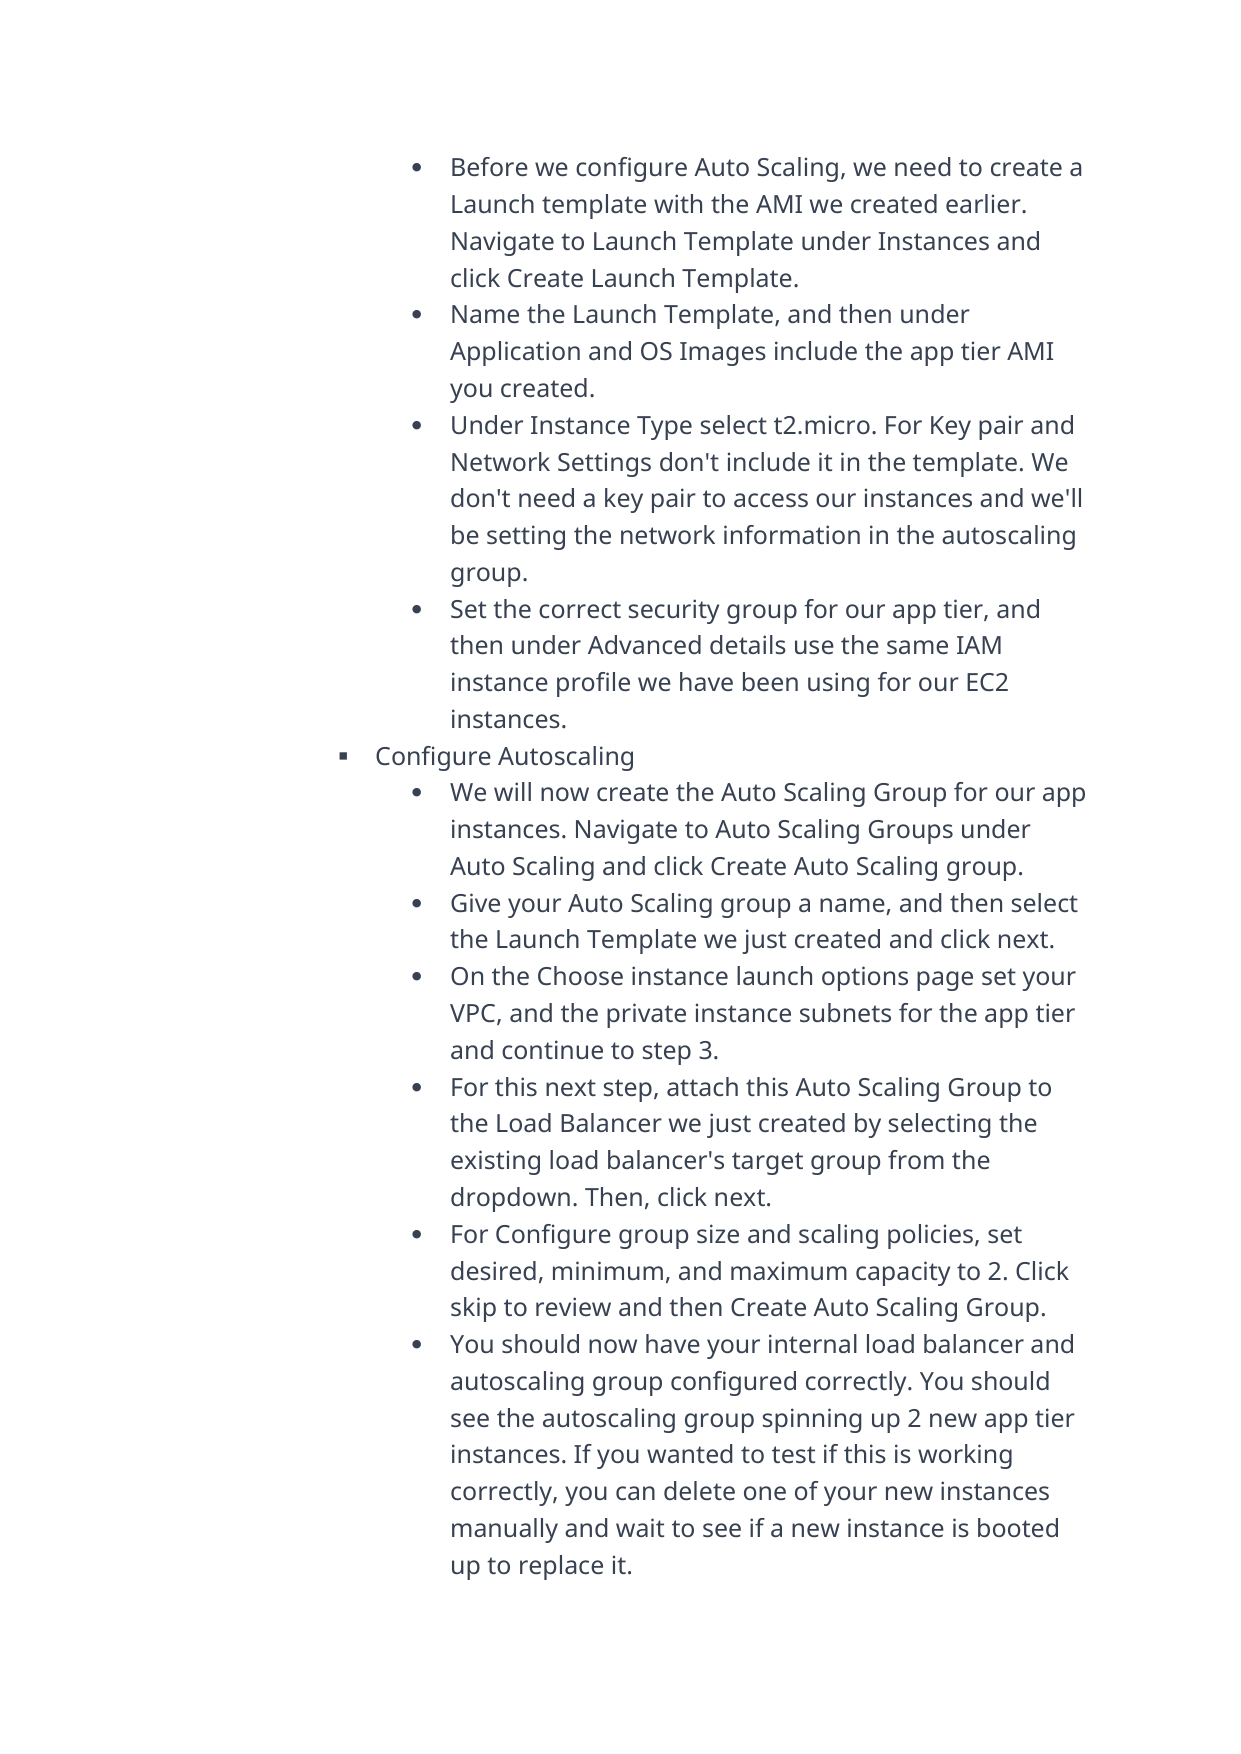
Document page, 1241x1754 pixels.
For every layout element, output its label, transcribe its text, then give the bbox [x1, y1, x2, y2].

list You should now have your internal load balancer and autoscaling group configured correctly. You should see the autoscaling group spinning up 2 new app tier instances. If you wanted to test if this is working correctly, you can delete one of your new instances manually and wait to see if a new instance is booted up to replace it. [412, 1327, 1090, 1581]
list Before we configure Auto Scaling, we need to create a Launch template with the AMI we created earlier. Navigate to Launch Template under Instances and click Create Launch Template. [412, 150, 1090, 294]
list Configure Autoscaling [337, 738, 1090, 772]
list Name the Launch Template, and then under Application and OS Images include the app tier AMI you created. [412, 297, 1090, 405]
list For this next step, attach this Auto Scaling Group to the Load Balancer we just created by selecting the existing load balancer's target group from the dropdown. Then, click next. [412, 1069, 1090, 1214]
list For Configure group size and scaling policies, set desired, minimum, and maximum capacity to 2. Click skip to review and then Create Auto Scaling Group. [412, 1216, 1090, 1324]
list Give your Auto Scaling group a name, and then select the Launch Template we just created and click next. [412, 885, 1090, 956]
list We will now create the Auto Scaling Group for our app instances. Navigate to Auto Scaling Groups under Auto Scaling and click Create Auto Scaling group. [412, 775, 1090, 883]
list On the Choose instance launch options page set your VPC, and the private instance subnets for the app tier and continue to step 3. [412, 959, 1090, 1067]
list Set the correct security group for our app tier, and then under Advanced details use the same IAM instance profile we have been using for our EC2 instances. [412, 591, 1090, 736]
list Under Instance Type select t2.micro. For Key pair and Network Settings don't include it in the template. We don't need a key pair to access our instances and we'll be setting the network information in the autoscaling group. [412, 407, 1090, 588]
